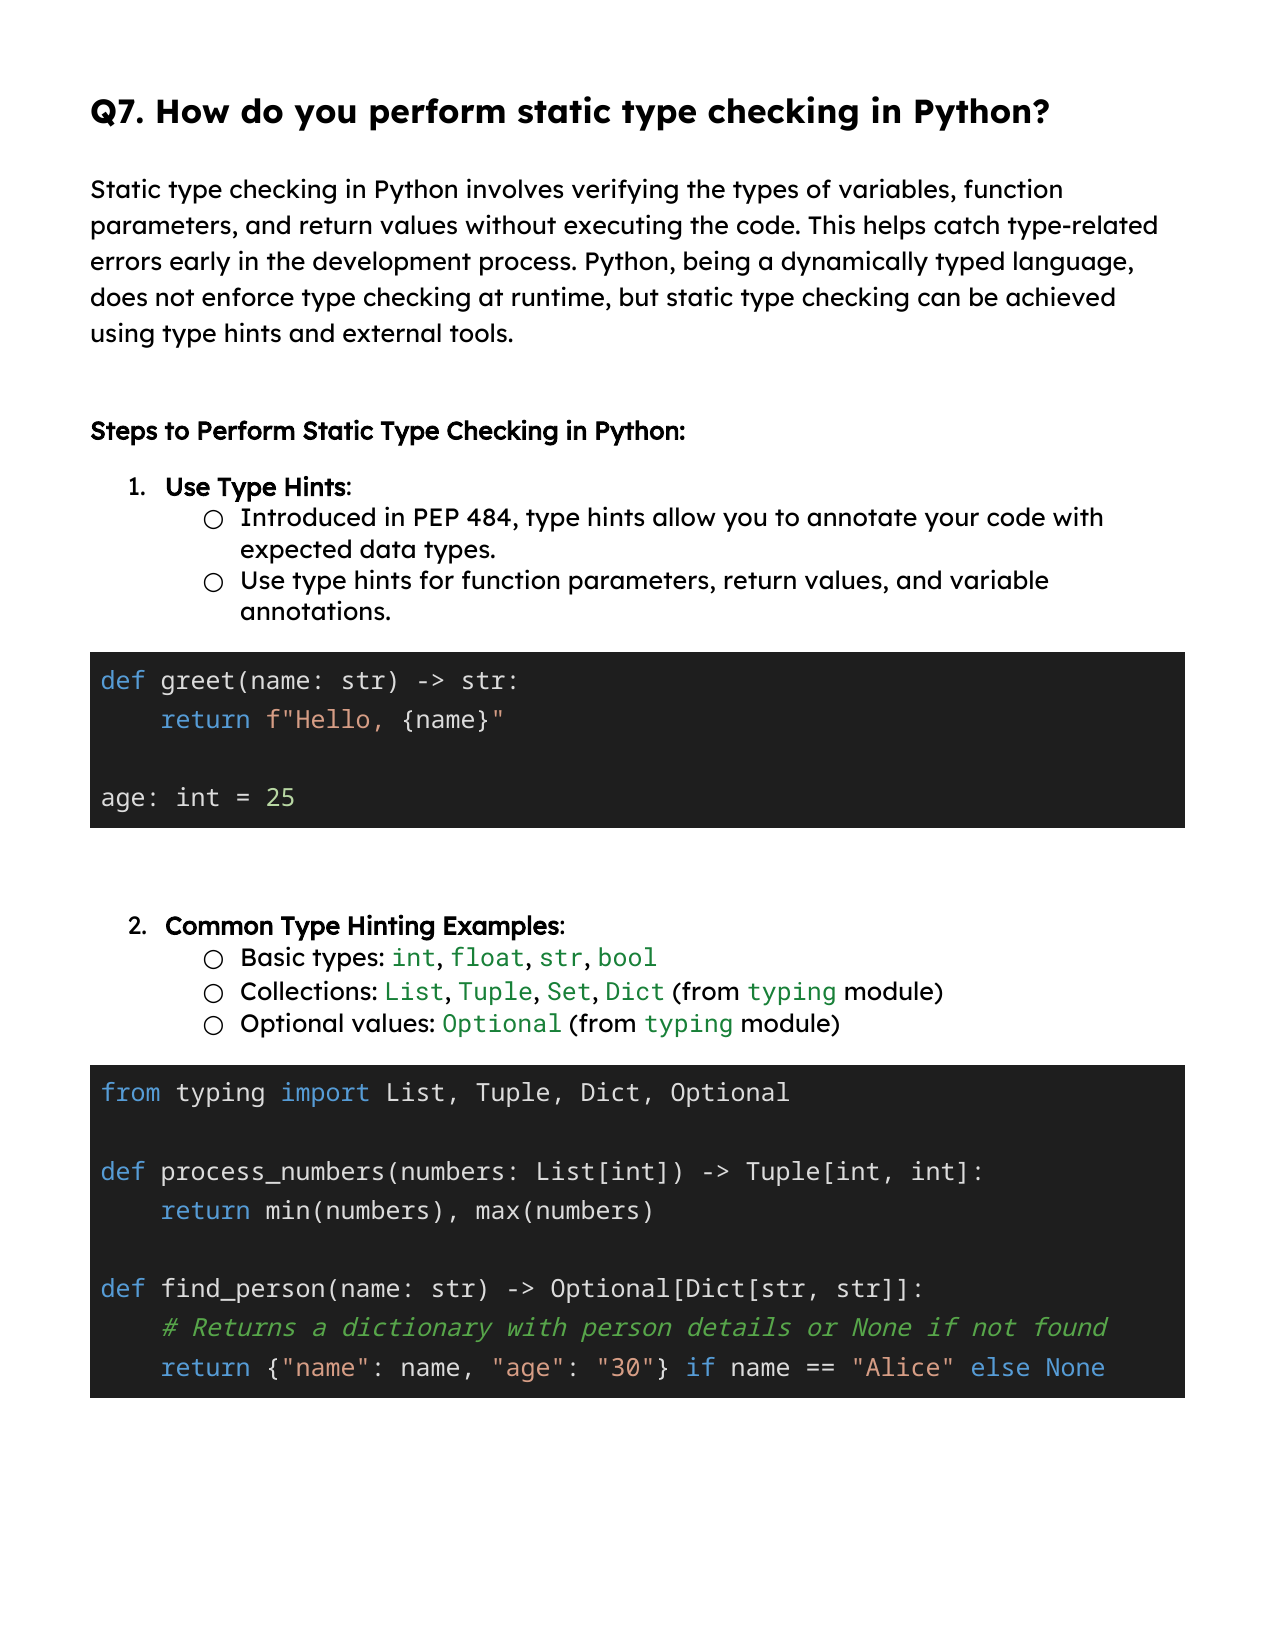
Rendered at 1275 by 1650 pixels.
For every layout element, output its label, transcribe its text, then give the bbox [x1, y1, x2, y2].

list Introduced in PEP 484, type hints allow you to annotate your code with expected data types. [202, 502, 1185, 564]
text Steps to Perform Static Type Checking in Python: [90, 414, 1185, 446]
table_header def greet(name: str) -> str: return f"Hello, {name}" age: int = 25 [90, 652, 1185, 828]
list Optional values: Optional (from typing module) [202, 1007, 1185, 1040]
table_header from typing import List, Tuple, Dict, Optional def process_numbers(numbers: List[int]) -> Tuple[int, int]: return min(numbers), max(numbers) def find_person(name: str) -> Optional[Dict[str, str]]: # Returns a dictionary with person details or None if not found return {"name": name, "age": "30"} if name == "Alice" else None [90, 1065, 1185, 1398]
subtitle Q7. How do you perform static type checking in Python? [90, 90, 1185, 132]
list Collections: List, Tuple, Set, Dict (from typing module) [202, 974, 1185, 1007]
list Common Type Hinting Examples: [127, 909, 1185, 941]
text Static type checking in Python involves verifying the types of variables, function parameters, and return values without executing the code. This helps catch type-related errors early in the development process. Python, being a dynamically typed language, does not enforce type checking at runtime, but static type checking can be achieved using type hints and external tools. [90, 174, 1185, 349]
list Basic types: int, float, str, bool [202, 941, 1185, 974]
list Use type hints for function parameters, return values, and variable annotations. [202, 564, 1185, 627]
list Use Type Hints: [127, 471, 1185, 502]
